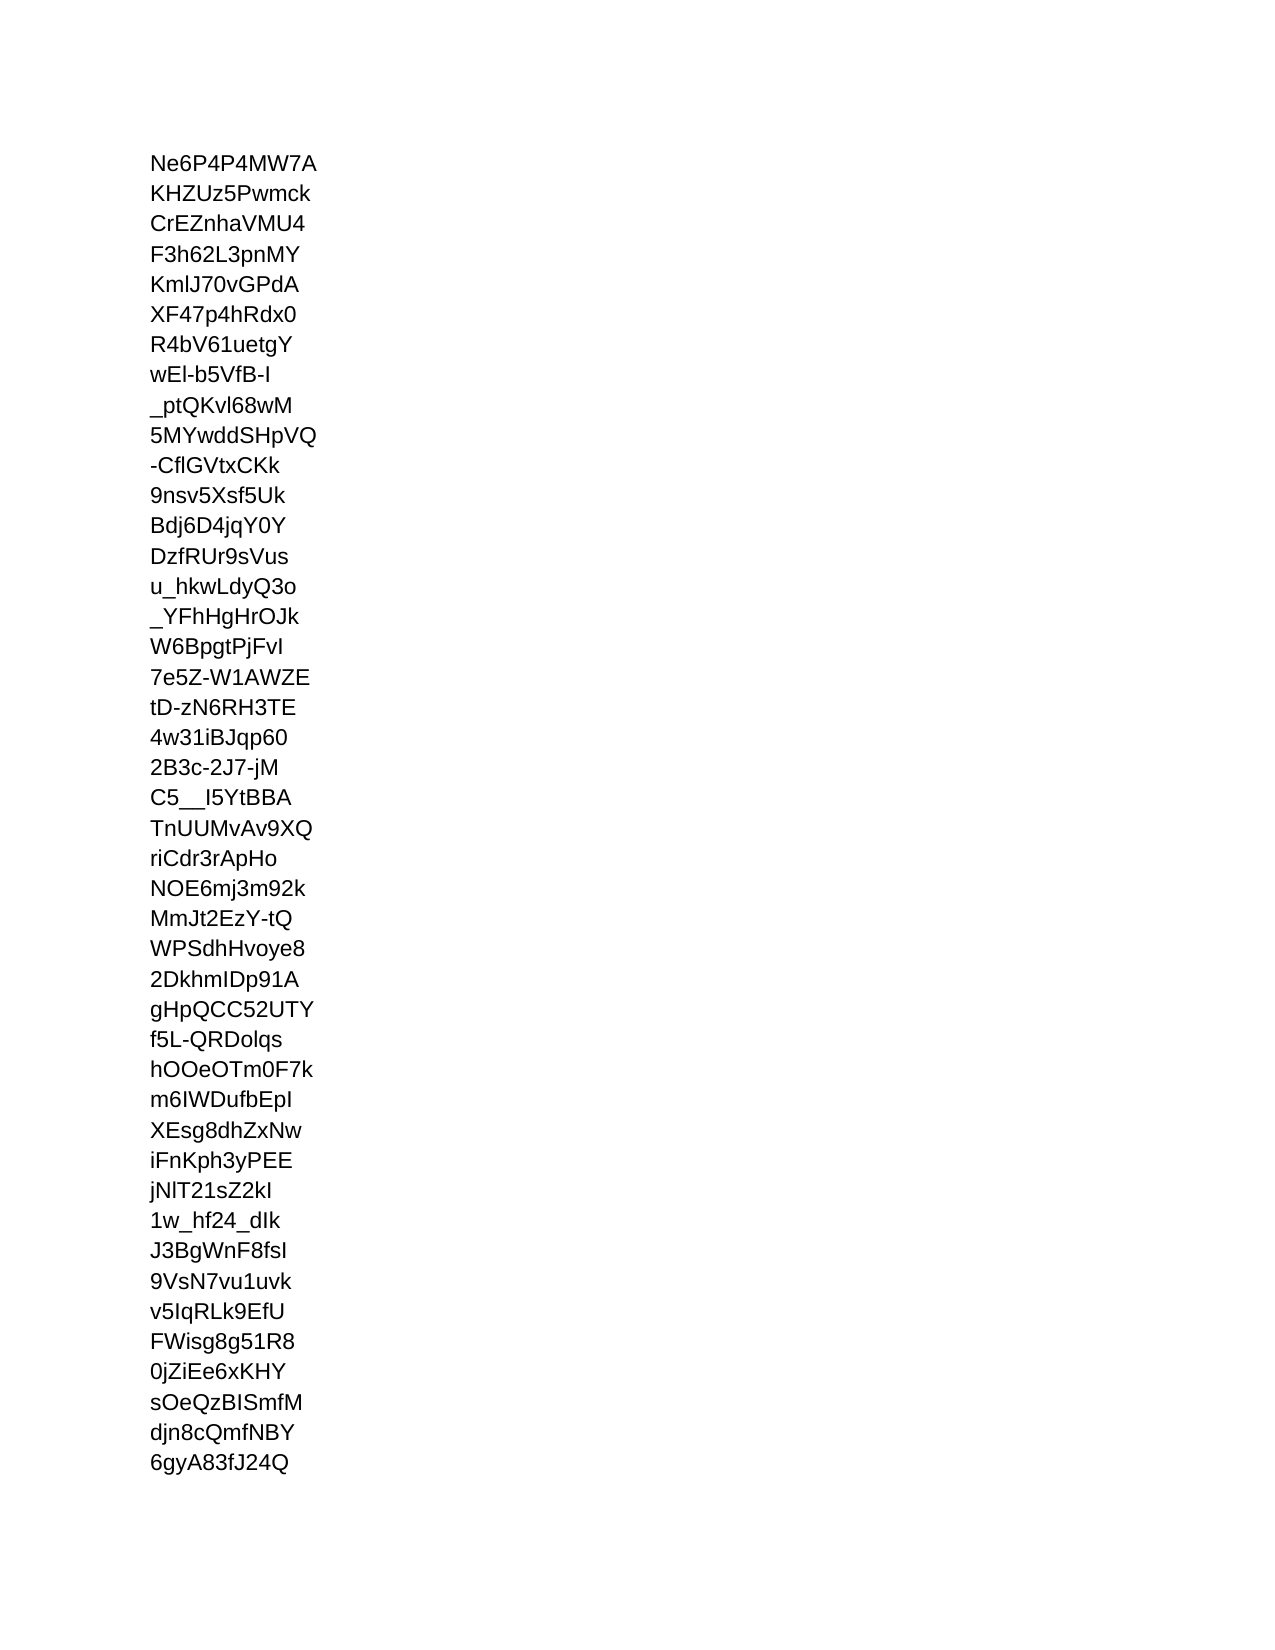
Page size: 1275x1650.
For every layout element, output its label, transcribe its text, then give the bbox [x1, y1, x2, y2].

text 9VsN7vu1uvk [150, 1268, 1125, 1294]
text J3BgWnF8fsI [150, 1237, 1125, 1264]
text hOOeOTm0F7k [150, 1056, 1125, 1083]
text CrEZnhaVMU4 [150, 210, 1125, 237]
text wEl-b5VfB-I [150, 361, 1125, 388]
text -CflGVtxCKk [150, 452, 1125, 478]
text 4w31iBJqp60 [150, 724, 1125, 750]
text C5__I5YtBBA [150, 784, 1125, 811]
text 1w_hf24_dIk [150, 1207, 1125, 1234]
text _YFhHgHrOJk [150, 603, 1125, 629]
text TnUUMvAv9XQ [150, 814, 1125, 841]
text djn8cQmfNBY [150, 1419, 1125, 1445]
text FWisg8g51R8 [150, 1328, 1125, 1354]
text 5MYwddSHpVQ [150, 422, 1125, 448]
text tD-zN6RH3TE [150, 694, 1125, 720]
text 6gyA83fJ24Q [150, 1449, 1125, 1475]
text Ne6P4P4MW7A [150, 150, 1125, 176]
text MmJt2EzY-tQ [150, 905, 1125, 932]
text riCdr3rApHo [150, 845, 1125, 871]
text R4bV61uetgY [150, 331, 1125, 358]
text KmlJ70vGPdA [150, 271, 1125, 297]
text Bdj6D4jqY0Y [150, 512, 1125, 539]
text iFnKph3yPEE [150, 1147, 1125, 1173]
text 2DkhmIDp91A [150, 966, 1125, 992]
text F3h62L3pnMY [150, 241, 1125, 267]
text DzfRUr9sVus [150, 543, 1125, 569]
text WPSdhHvoye8 [150, 935, 1125, 962]
text 9nsv5Xsf5Uk [150, 482, 1125, 509]
text 2B3c-2J7-jM [150, 754, 1125, 781]
text XEsg8dhZxNw [150, 1117, 1125, 1143]
text XF47p4hRdx0 [150, 301, 1125, 327]
text W6BpgtPjFvI [150, 633, 1125, 660]
text u_hkwLdyQ3o [150, 573, 1125, 599]
text v5IqRLk9EfU [150, 1298, 1125, 1324]
text NOE6mj3m92k [150, 875, 1125, 901]
text sOeQzBISmfM [150, 1388, 1125, 1415]
text f5L-QRDolqs [150, 1026, 1125, 1052]
text m6IWDufbEpI [150, 1086, 1125, 1113]
text 7e5Z-W1AWZE [150, 663, 1125, 690]
text 0jZiEe6xKHY [150, 1358, 1125, 1385]
text KHZUz5Pwmck [150, 180, 1125, 207]
text _ptQKvl68wM [150, 392, 1125, 418]
text gHpQCC52UTY [150, 996, 1125, 1022]
text jNlT21sZ2kI [150, 1177, 1125, 1203]
